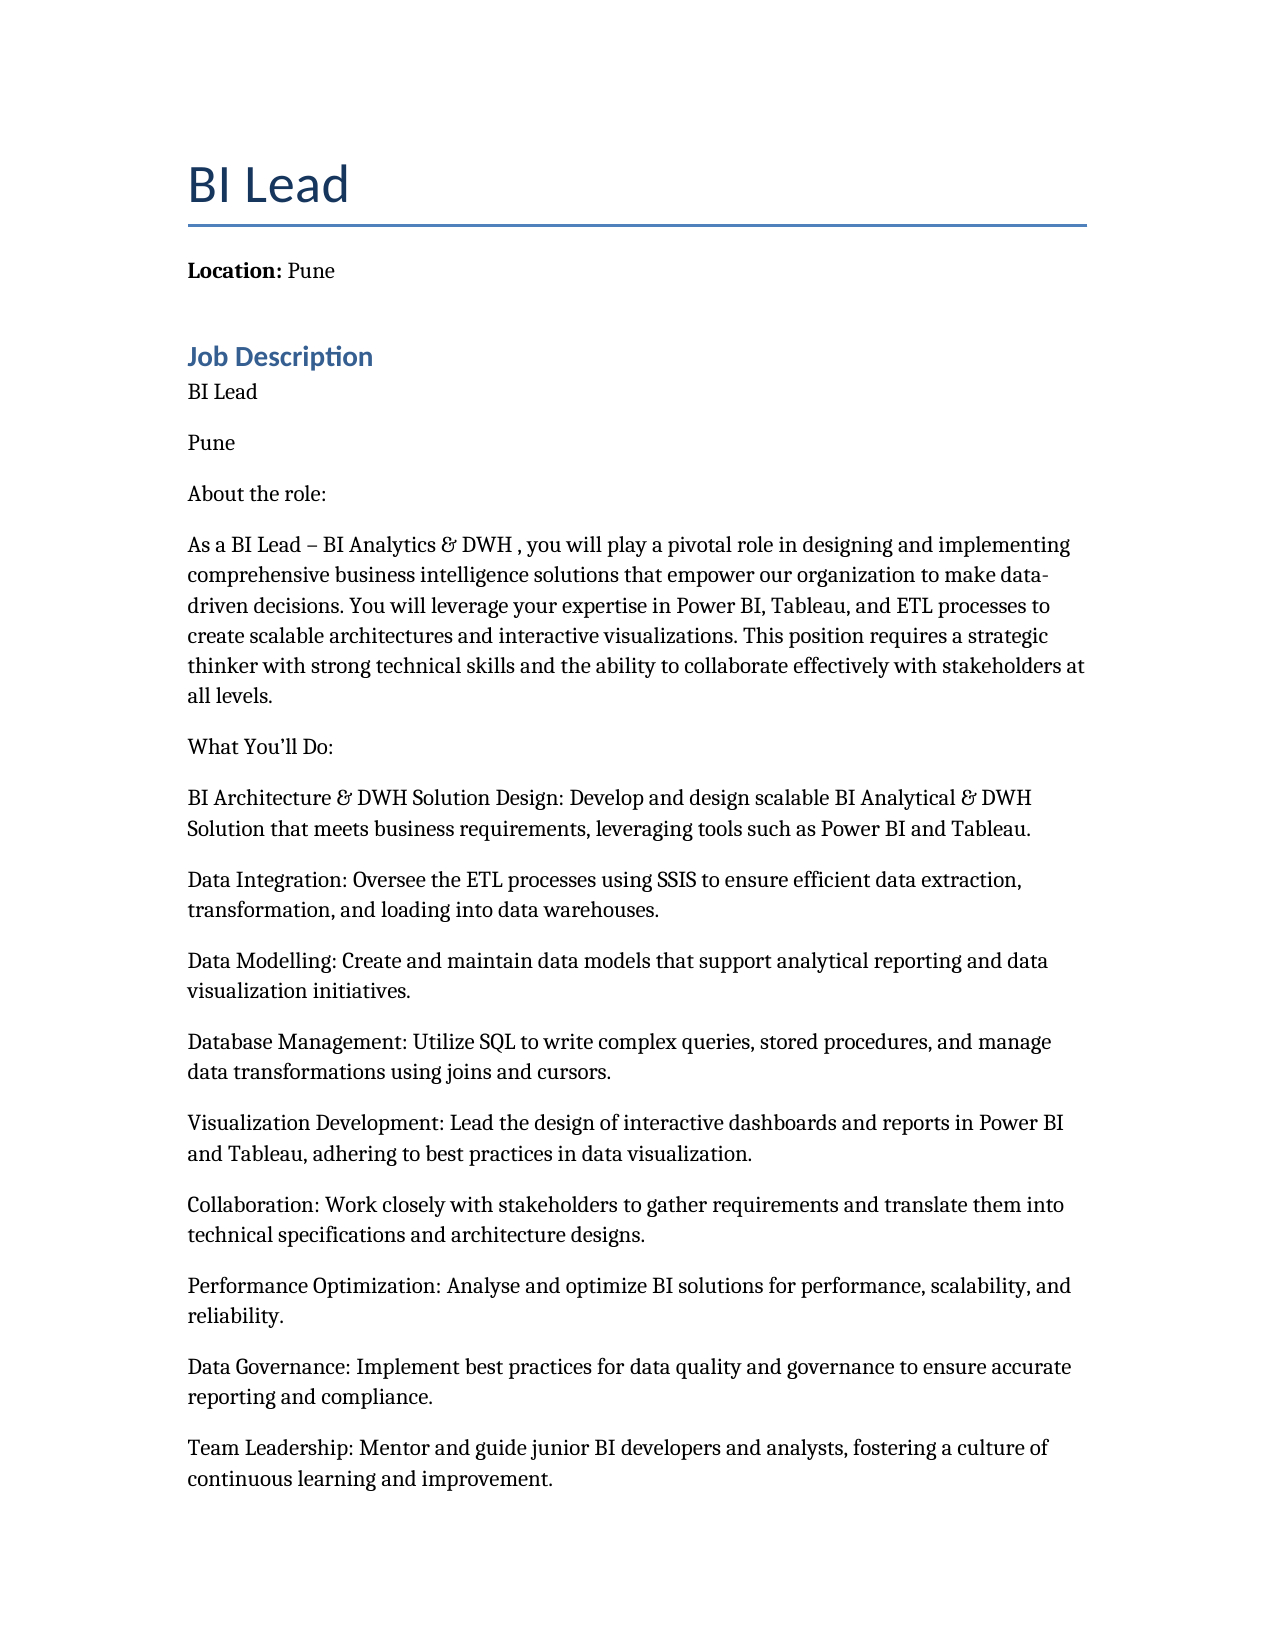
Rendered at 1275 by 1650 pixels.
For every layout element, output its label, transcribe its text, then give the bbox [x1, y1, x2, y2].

text Performance Optimization: Analyse and optimize BI solutions for performance, scalability, and reliability. [187, 1273, 1087, 1329]
text Collaboration: Work closely with stakeholders to gather requirements and translate them into technical specifications and architecture designs. [187, 1191, 1087, 1248]
text Team Leadership: Mentor and guide junior BI developers and analysts, fostering a culture of continuous learning and improvement. [187, 1435, 1087, 1492]
title BI Lead [187, 150, 1087, 227]
text What You’ll Do: [187, 734, 1087, 761]
text Data Governance: Implement best practices for data quality and governance to ensure accurate reporting and compliance. [187, 1354, 1087, 1411]
text About the role: [187, 481, 1087, 507]
text Location: Pune [187, 258, 1087, 284]
text Data Modelling: Create and maintain data models that support analytical reporting and data visualization initiatives. [187, 948, 1087, 1004]
text Pune [187, 430, 1087, 456]
text As a BI Lead – BI Analytics & DWH , you will play a pivotal role in designing and implementing comprehensive business intelligence solutions that empower our organization to make data-driven decisions. You will leverage your expertise in Power BI, Tableau, and ETL processes to create scalable architectures and interactive visualizations. This position requires a strategic thinker with strong technical skills and the ability to collaborate effectively with stakeholders at all levels. [187, 532, 1087, 709]
text BI Lead [187, 379, 1087, 405]
text BI Architecture & DWH Solution Design: Develop and design scalable BI Analytical & DWH Solution that meets business requirements, leveraging tools such as Power BI and Tableau. [187, 785, 1087, 842]
text Visualization Development: Lead the design of interactive dashboards and reports in Power BI and Tableau, adhering to best practices in data visualization. [187, 1110, 1087, 1167]
text Data Integration: Oversee the ETL processes using SSIS to ensure efficient data extraction, transformation, and loading into data warehouses. [187, 866, 1087, 923]
subtitle Job Description [187, 338, 1087, 374]
text Database Management: Utilize SQL to write complex queries, stored procedures, and manage data transformations using joins and cursors. [187, 1029, 1087, 1086]
